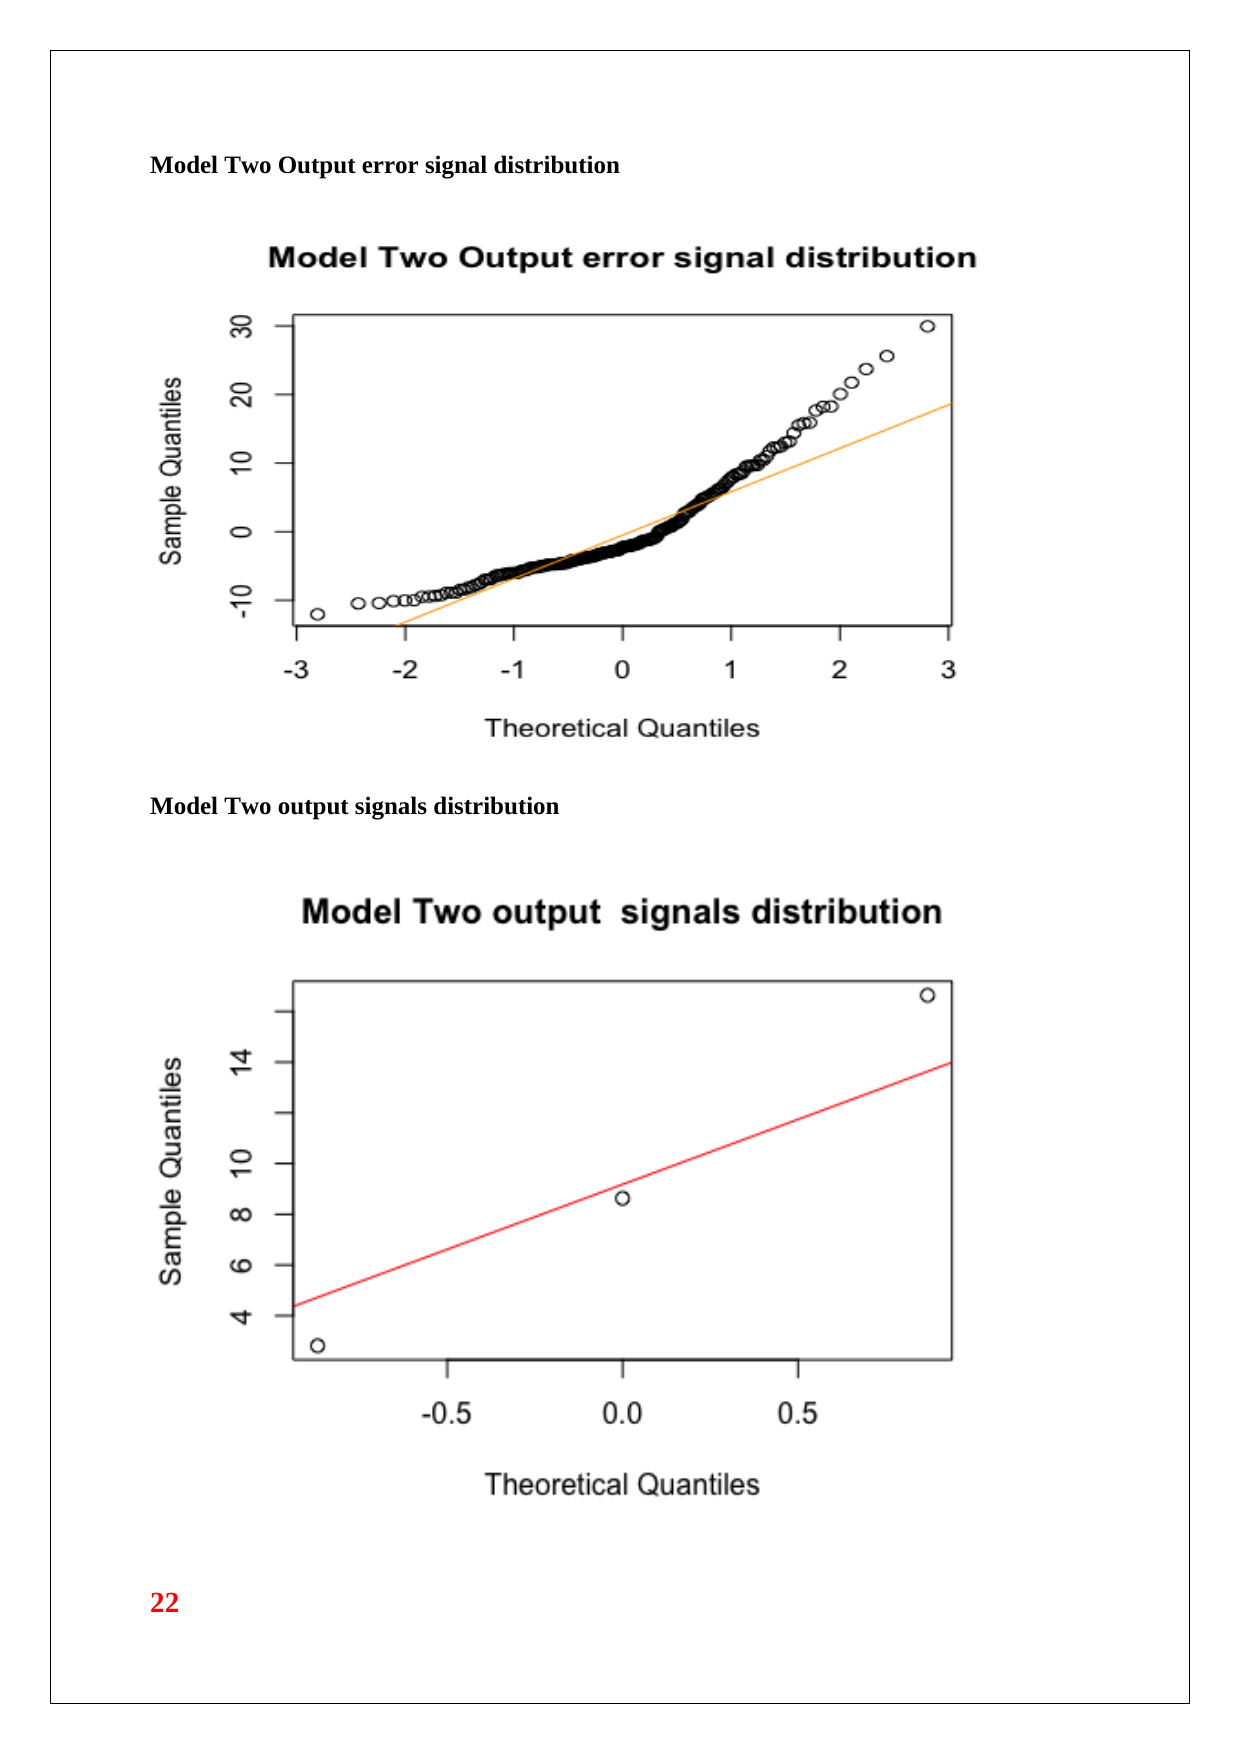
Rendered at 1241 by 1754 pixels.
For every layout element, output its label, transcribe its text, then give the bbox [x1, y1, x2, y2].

text Model Two Output error signal distribution [150, 150, 1090, 179]
text Model Two output signals distribution [150, 791, 1090, 820]
picture [150, 197, 1025, 773]
picture [150, 838, 1025, 1539]
